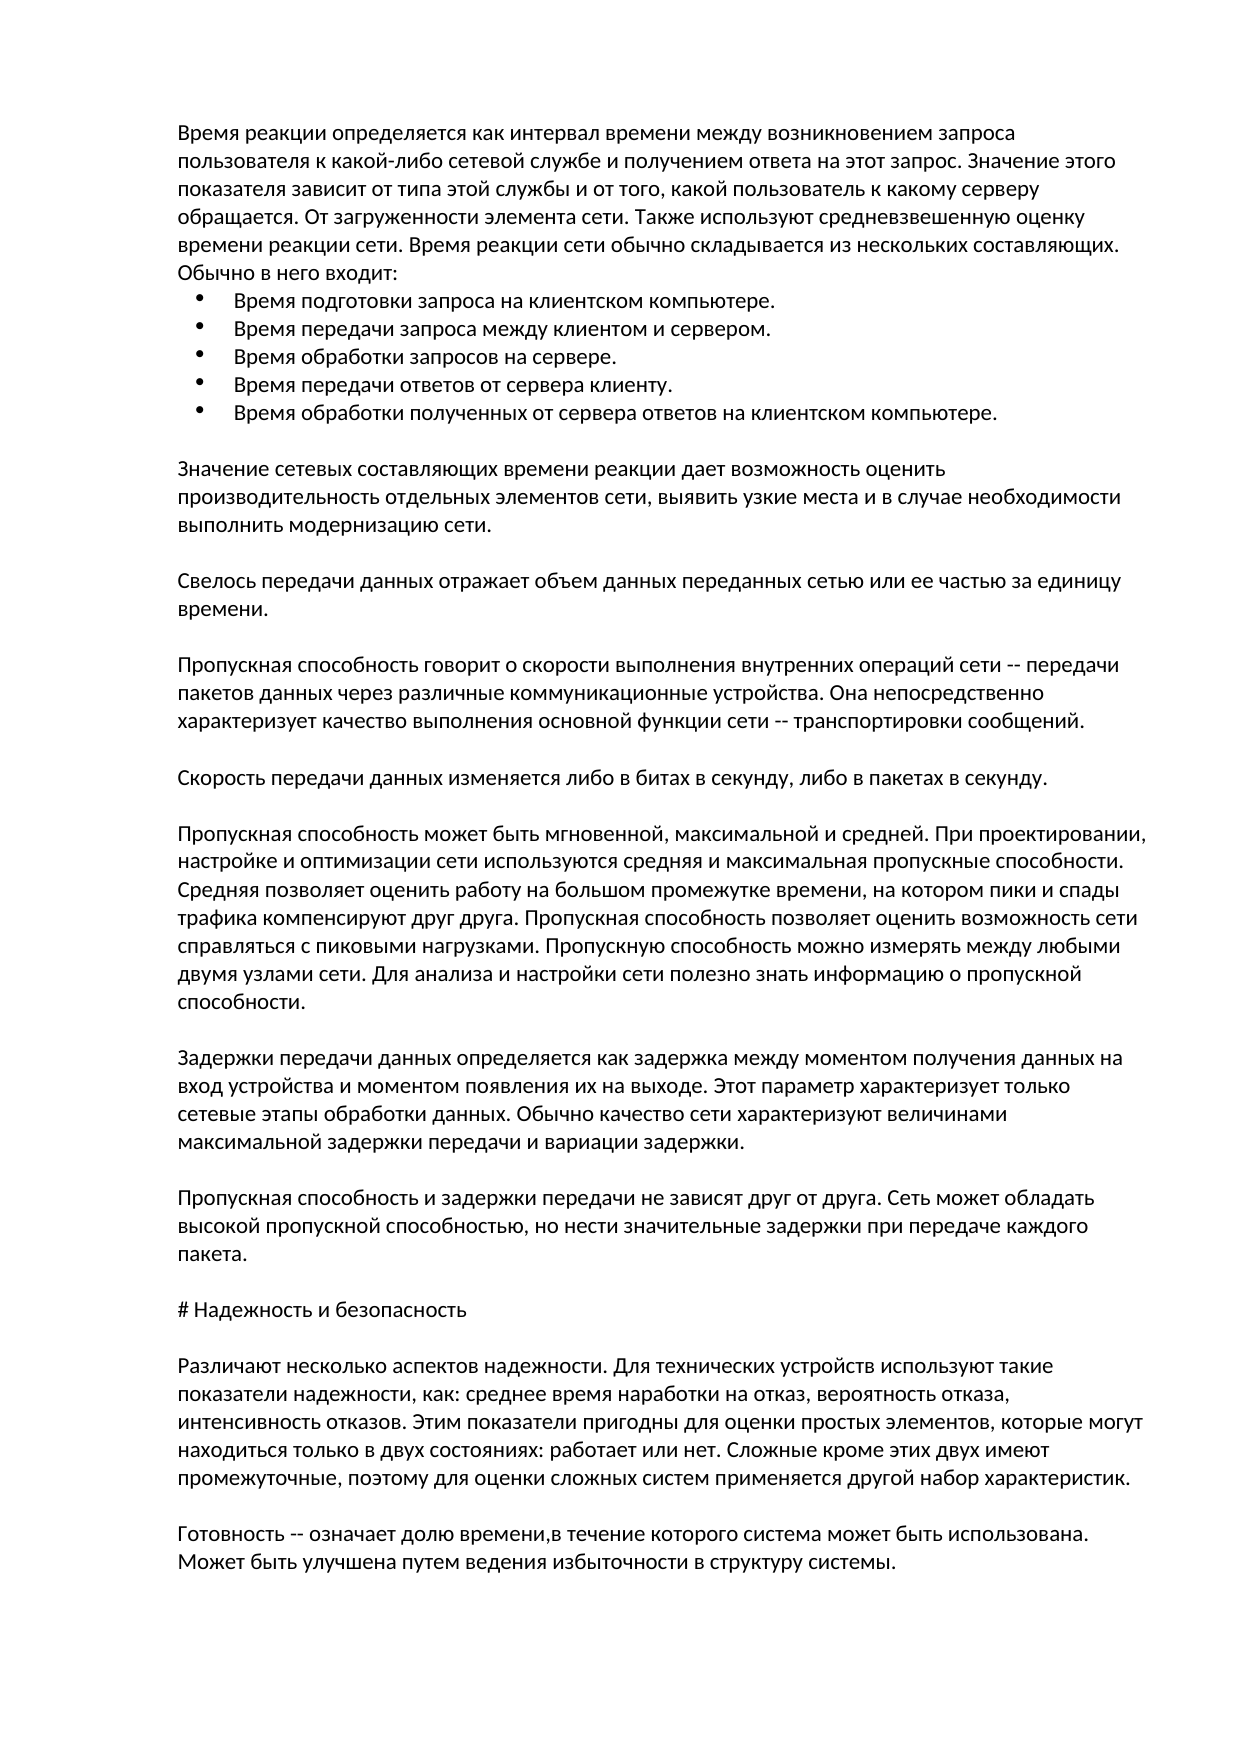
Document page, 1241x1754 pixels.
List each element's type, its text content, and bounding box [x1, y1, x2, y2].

text Значение сетевых составляющих времени реакции дает возможность оценить производительность отдельных элементов сети, выявить узкие места и в случае необходимости выполнить модернизацию сети. [177, 454, 1152, 538]
text Пропускная способность и задержки передачи не зависят друг от друга. Сеть может обладать высокой пропускной способностью, но нести значительные задержки при передаче каждого пакета. [177, 1183, 1152, 1267]
list Время передачи запроса между клиентом и сервером. [196, 314, 1152, 342]
text Различают несколько аспектов надежности. Для технических устройств используют такие показатели надежности, как: среднее время наработки на отказ, вероятность отказа, интенсивность отказов. Этим показатели пригодны для оценки простых элементов, которые могут находиться только в двух состояниях: работает или нет. Сложные кроме этих двух имеют промежуточные, поэтому для оценки сложных систем применяется другой набор характеристик. [177, 1351, 1152, 1491]
list Время передачи ответов от сервера клиенту. [196, 370, 1152, 398]
text Пропускная способность говорит о скорости выполнения внутренних операций сети -- передачи пакетов данных через различные коммуникационные устройства. Она непосредственно характеризует качество выполнения основной функции сети -- транспортировки сообщений. [177, 651, 1152, 734]
text Готовность -- означает долю времени,в течение которого система может быть использована. Может быть улучшена путем ведения избыточности в структуру системы. [177, 1519, 1152, 1575]
text Пропускная способность может быть мгновенной, максимальной и средней. При проектировании, настройке и оптимизации сети используются средняя и максимальная пропускные способности. Средняя позволяет оценить работу на большом промежутке времени, на котором пики и спады трафика компенсируют друг друга. Пропускная способность позволяет оценить возможность сети справляться с пиковыми нагрузками. Пропускную способность можно измерять между любыми двумя узлами сети. Для анализа и настройки сети полезно знать информацию о пропускной способности. [177, 819, 1152, 1015]
text Свелось передачи данных отражает объем данных переданных сетью или ее частью за единицу времени. [177, 566, 1152, 622]
text Скорость передачи данных изменяется либо в битах в секунду, либо в пакетах в секунду. [177, 763, 1152, 791]
list Время обработки запросов на сервере. [196, 342, 1152, 370]
list Время подготовки запроса на клиентском компьютере. [196, 286, 1152, 314]
list Время обработки полученных от сервера ответов на клиентском компьютере. [196, 398, 1152, 426]
text Время реакции определяется как интервал времени между возникновением запроса пользователя к какой-либо сетевой службе и получением ответа на этот запрос. Значение этого показателя зависит от типа этой службы и от того, какой пользователь к какому серверу обращается. От загруженности элемента сети. Также используют средневзвешенную оценку времени реакции сети. Время реакции сети обычно складывается из нескольких составляющих. Обычно в него входит: [177, 118, 1152, 286]
text # Надежность и безопасность [177, 1295, 1152, 1323]
text Задержки передачи данных определяется как задержка между моментом получения данных на вход устройства и моментом появления их на выходе. Этот параметр характеризует только сетевые этапы обработки данных. Обычно качество сети характеризуют величинами максимальной задержки передачи и вариации задержки. [177, 1043, 1152, 1155]
